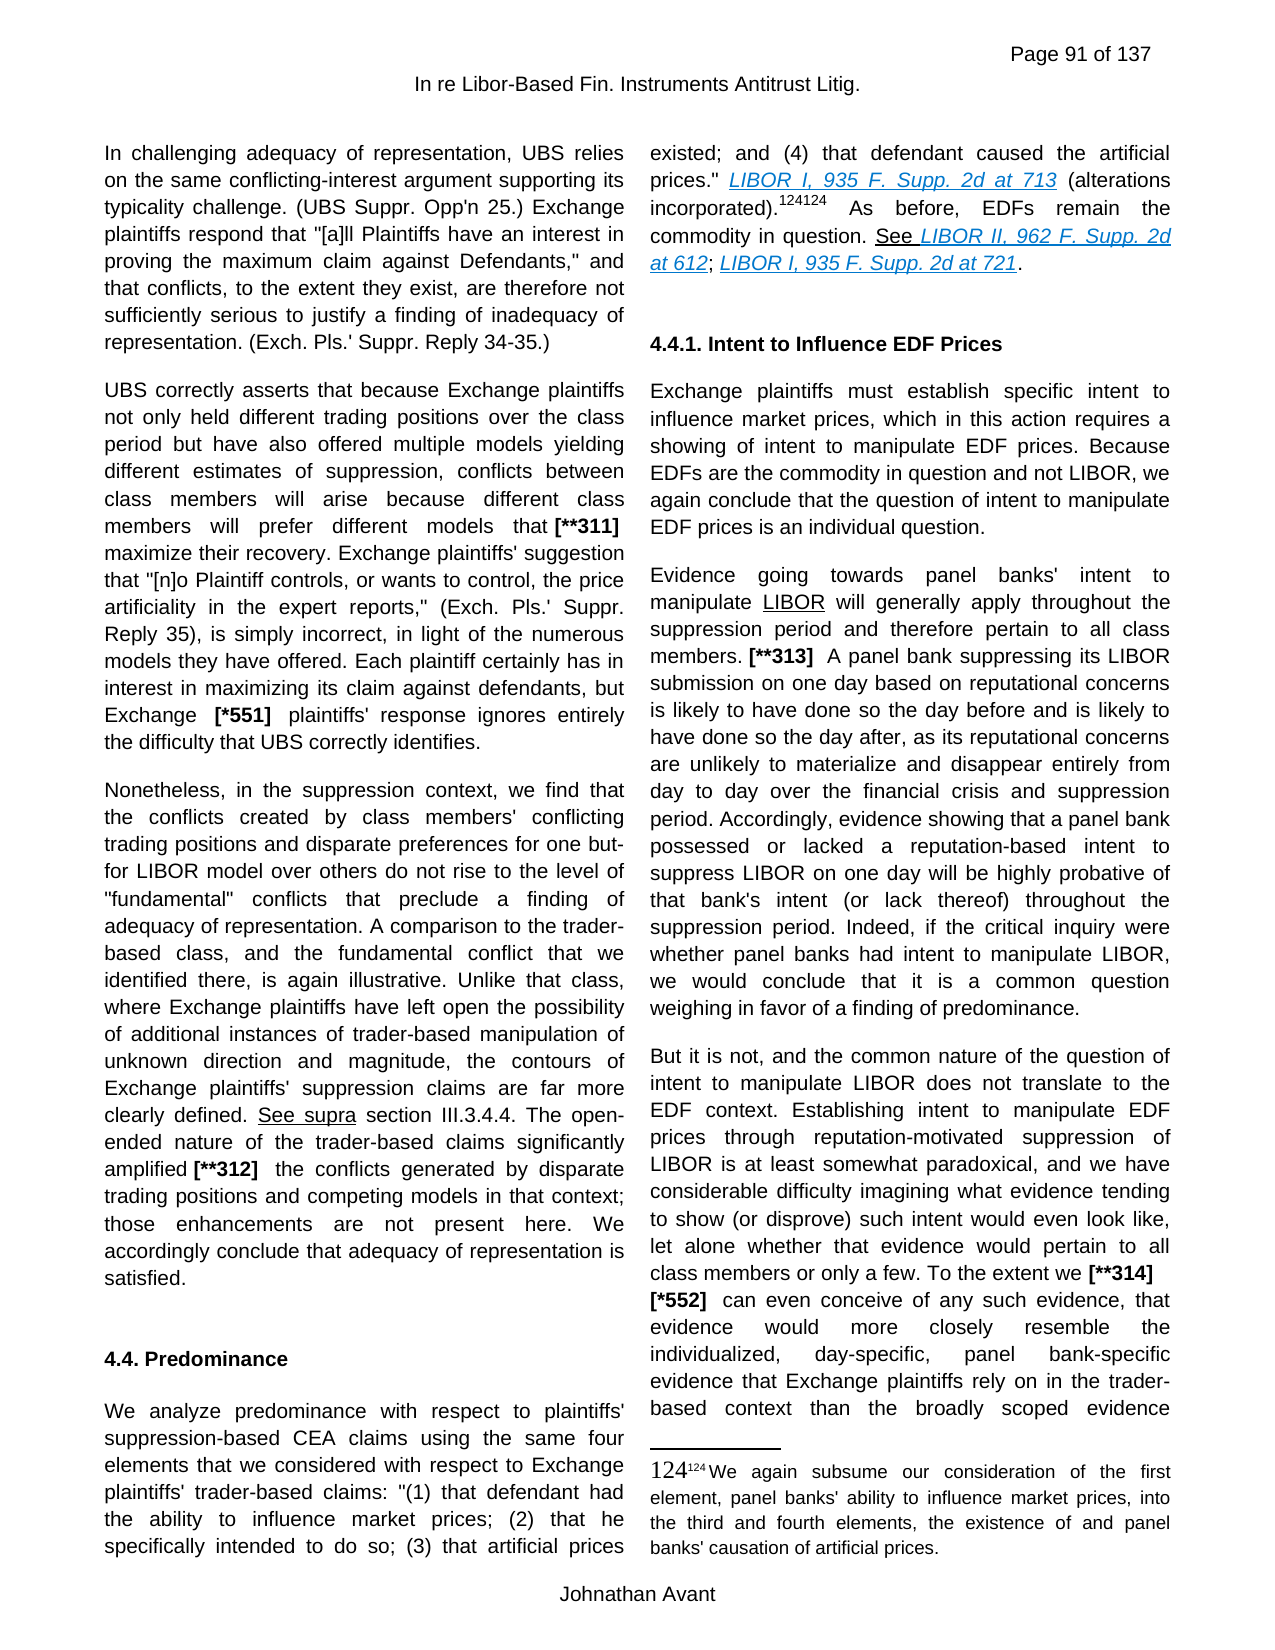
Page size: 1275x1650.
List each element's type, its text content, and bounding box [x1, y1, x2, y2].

text Exchange plaintiffs must establish specific intent to influence market prices, which in this action requires a showing of intent to manipulate EDF prices. Because EDFs are the commodity in question and not LIBOR, we again conclude that the question of intent to manipulate EDF prices is an individual question. [650, 376, 1171, 539]
text We analyze predominance with respect to plaintiffs' suppression-based CEA claims using the same four elements that we considered with respect to Exchange plaintiffs' trader-based claims: "(1) that defendant had the ability to influence market prices; (2) that he specifically intended to do so; (3) that artificial prices existed; and (4) that defendant caused the artificial prices." LIBOR I, 935 F. Supp. 2d at 713 (alterations incorporated).124 As before, EDFs remain the commodity in question. See LIBOR II, 962 F. Supp. 2d at 612; LIBOR I, 935 F. Supp. 2d at 721. [650, 137, 1171, 274]
text Nonetheless, in the suppression context, we find that the conflicts created by class members' conflicting trading positions and disparate preferences for one but-for LIBOR model over others do not rise to the level of "fundamental" conflicts that preclude a finding of adequacy of representation. A comparison to the trader-based class, and the fundamental conflict that we identified there, is again illustrative. Unlike that class, where Exchange plaintiffs have left open the possibility of additional instances of trader-based manipulation of unknown direction and magnitude, the contours of Exchange plaintiffs' suppression claims are far more clearly defined. See supra section III.3.4.4. The open-ended nature of the trader-based claims significantly amplified [**312] the conflicts generated by disparate trading positions and competing models in that context; those enhancements are not present here. We accordingly conclude that adequacy of representation is satisfied. [104, 775, 625, 1289]
text Evidence going towards panel banks' intent to manipulate LIBOR will generally apply throughout the suppression period and therefore pertain to all class members. [**313] A panel bank suppressing its LIBOR submission on one day based on reputational concerns is likely to have done so the day before and is likely to have done so the day after, as its reputational concerns are unlikely to materialize and disappear entirely from day to day over the financial crisis and suppression period. Accordingly, evidence showing that a panel bank possessed or lacked a reputation-based intent to suppress LIBOR on one day will be highly probative of that bank's intent (or lack thereof) throughout the suppression period. Indeed, if the critical inquiry were whether panel banks had intent to manipulate LIBOR, we would conclude that it is a common question weighing in favor of a finding of predominance. [650, 559, 1171, 1020]
text 4.4.1. Intent to Influence EDF Prices [650, 299, 1171, 355]
text In challenging adequacy of representation, UBS relies on the same conflicting-interest argument supporting its typicality challenge. (UBS Suppr. Opp'n 25.) Exchange plaintiffs respond that "[a]ll Plaintiffs have an interest in proving the maximum claim against Defendants," and that conflicts, to the extent they exist, are therefore not sufficiently serious to justify a finding of inadequacy of representation. (Exch. Pls.' Suppr. Reply 34-35.) [104, 137, 625, 354]
text We analyze predominance with respect to plaintiffs' suppression-based CEA claims using the same four elements that we considered with respect to Exchange plaintiffs' trader-based claims: "(1) that defendant had the ability to influence market prices; (2) that he specifically intended to do so; (3) that artificial prices existed; and (4) that defendant caused the artificial prices." LIBOR I, 935 F. Supp. 2d at 713 (alterations incorporated).124 As before, EDFs remain the commodity in question. See LIBOR II, 962 F. Supp. 2d at 612; LIBOR I, 935 F. Supp. 2d at 721. [104, 1395, 625, 1558]
text UBS correctly asserts that because Exchange plaintiffs not only held different trading positions over the class period but have also offered multiple models yielding different estimates of suppression, conflicts between class members will arise because different class members will prefer different models that [**311] maximize their recovery. Exchange plaintiffs' suggestion that "[n]o Plaintiff controls, or wants to control, the price artificiality in the expert reports," (Exch. Pls.' Suppr. Reply 35), is simply incorrect, in light of the numerous models they have offered. Each plaintiff certainly has in interest in maximizing its claim against defendants, but Exchange [*551] plaintiffs' response ignores entirely the difficulty that UBS correctly identifies. [104, 375, 625, 754]
text 4.4. Predominance [104, 1314, 625, 1370]
